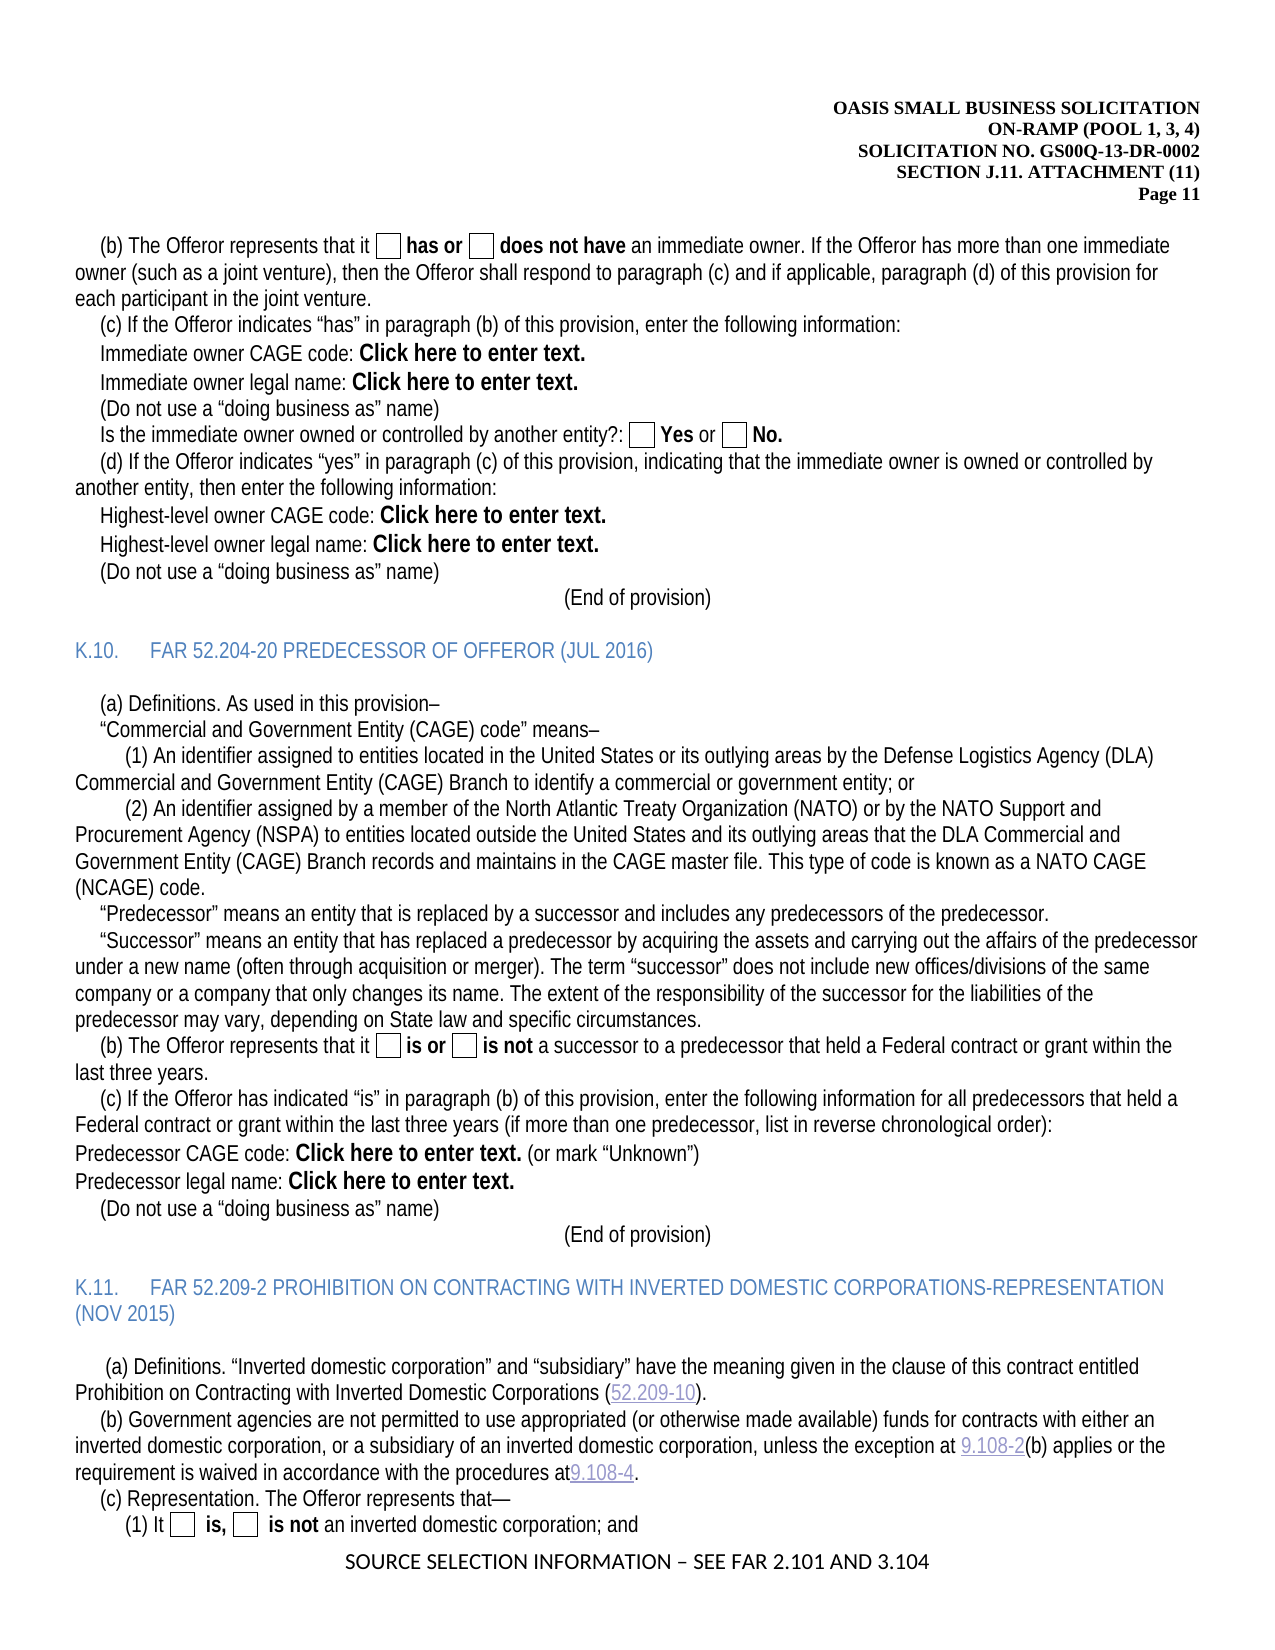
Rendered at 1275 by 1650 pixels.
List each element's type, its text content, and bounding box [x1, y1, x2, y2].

text Is the immediate owner owned or controlled by another entity?: Yes or No. [75, 421, 1200, 448]
text Highest-level owner CAGE code: [75, 501, 1200, 529]
text K.10. FAR 52.204-20 PREDECESSOR OF OFFEROR (JUL 2016) [75, 637, 1200, 663]
text K.11. FAR 52.209-2 PROHIBITION ON CONTRACTING WITH INVERTED DOMESTIC CORPORATIONS-REPRESENTATION (NOV 2015) [75, 1274, 1200, 1327]
text (a) Definitions. “Inverted domestic corporation” and “subsidiary” have the meaning given in the clause of this contract entitled Prohibition on Contracting with Inverted Domestic Corporations (52.209-10). [75, 1353, 1200, 1406]
text “Predecessor” means an entity that is replaced by a successor and includes any predecessors of the predecessor. [75, 900, 1200, 927]
text (b) The Offeror represents that it is or is not a successor to a predecessor that held a Federal contract or grant within the last three years. [75, 1032, 1200, 1085]
text (Do not use a “doing business as” name) [75, 558, 1200, 584]
text (c) Representation. The Offeror represents that— [75, 1485, 1200, 1511]
text (d) If the Offeror indicates “yes” in paragraph (c) of this provision, indicating that the immediate owner is owned or controlled by another entity, then enter the following information: [75, 448, 1200, 501]
text Highest-level owner legal name: [75, 529, 1200, 558]
text (a) Definitions. As used in this provision– [75, 689, 1200, 716]
text (b) The Offeror represents that it has or does not have an immediate owner. If the Offeror has more than one immediate owner (such as a joint venture), then the Offeror shall respond to paragraph (c) and if applicable, paragraph (d) of this provision for each participant in the joint venture. [75, 232, 1200, 311]
text Predecessor legal name: [75, 1166, 1200, 1195]
text (c) If the Offeror has indicated “is” in paragraph (b) of this provision, enter the following information for all predecessors that held a Federal contract or grant within the last three years (if more than one predecessor, list in reverse chronological order): [75, 1085, 1200, 1138]
text Immediate owner CAGE code: [75, 338, 1200, 366]
text (End of provision) [75, 1221, 1200, 1248]
text (1) An identifier assigned to entities located in the United States or its outlying areas by the Defense Logistics Agency (DLA) Commercial and Government Entity (CAGE) Branch to identify a commercial or government entity; or [75, 742, 1200, 795]
text (Do not use a “doing business as” name) [75, 395, 1200, 421]
text (2) An identifier assigned by a member of the North Atlantic Treaty Organization (NATO) or by the NATO Support and Procurement Agency (NSPA) to entities located outside the United States and its outlying areas that the DLA Commercial and Government Entity (CAGE) Branch records and maintains in the CAGE master file. This type of code is known as a NATO CAGE (NCAGE) code. [75, 795, 1200, 900]
text (Do not use a “doing business as” name) [75, 1195, 1200, 1221]
text (b) Government agencies are not permitted to use appropriated (or otherwise made available) funds for contracts with either an inverted domestic corporation, or a subsidiary of an inverted domestic corporation, unless the exception at 9.108-2(b) applies or the requirement is waived in accordance with the procedures at9.108-4. [75, 1406, 1200, 1485]
text Predecessor CAGE code: (or mark “Unknown”) [75, 1138, 1200, 1166]
text (1) It is, is not an inverted domestic corporation; and [75, 1511, 1200, 1537]
text (c) If the Offeror indicates “has” in paragraph (b) of this provision, enter the following information: [75, 311, 1200, 338]
text (End of provision) [75, 584, 1200, 611]
text “Commercial and Government Entity (CAGE) code” means– [75, 716, 1200, 742]
text Immediate owner legal name: [75, 366, 1200, 395]
text “Successor” means an entity that has replaced a predecessor by acquiring the assets and carrying out the affairs of the predecessor under a new name (often through acquisition or merger). The term “successor” does not include new offices/divisions of the same company or a company that only changes its name. The extent of the responsibility of the successor for the liabilities of the predecessor may vary, depending on State law and specific circumstances. [75, 927, 1200, 1032]
